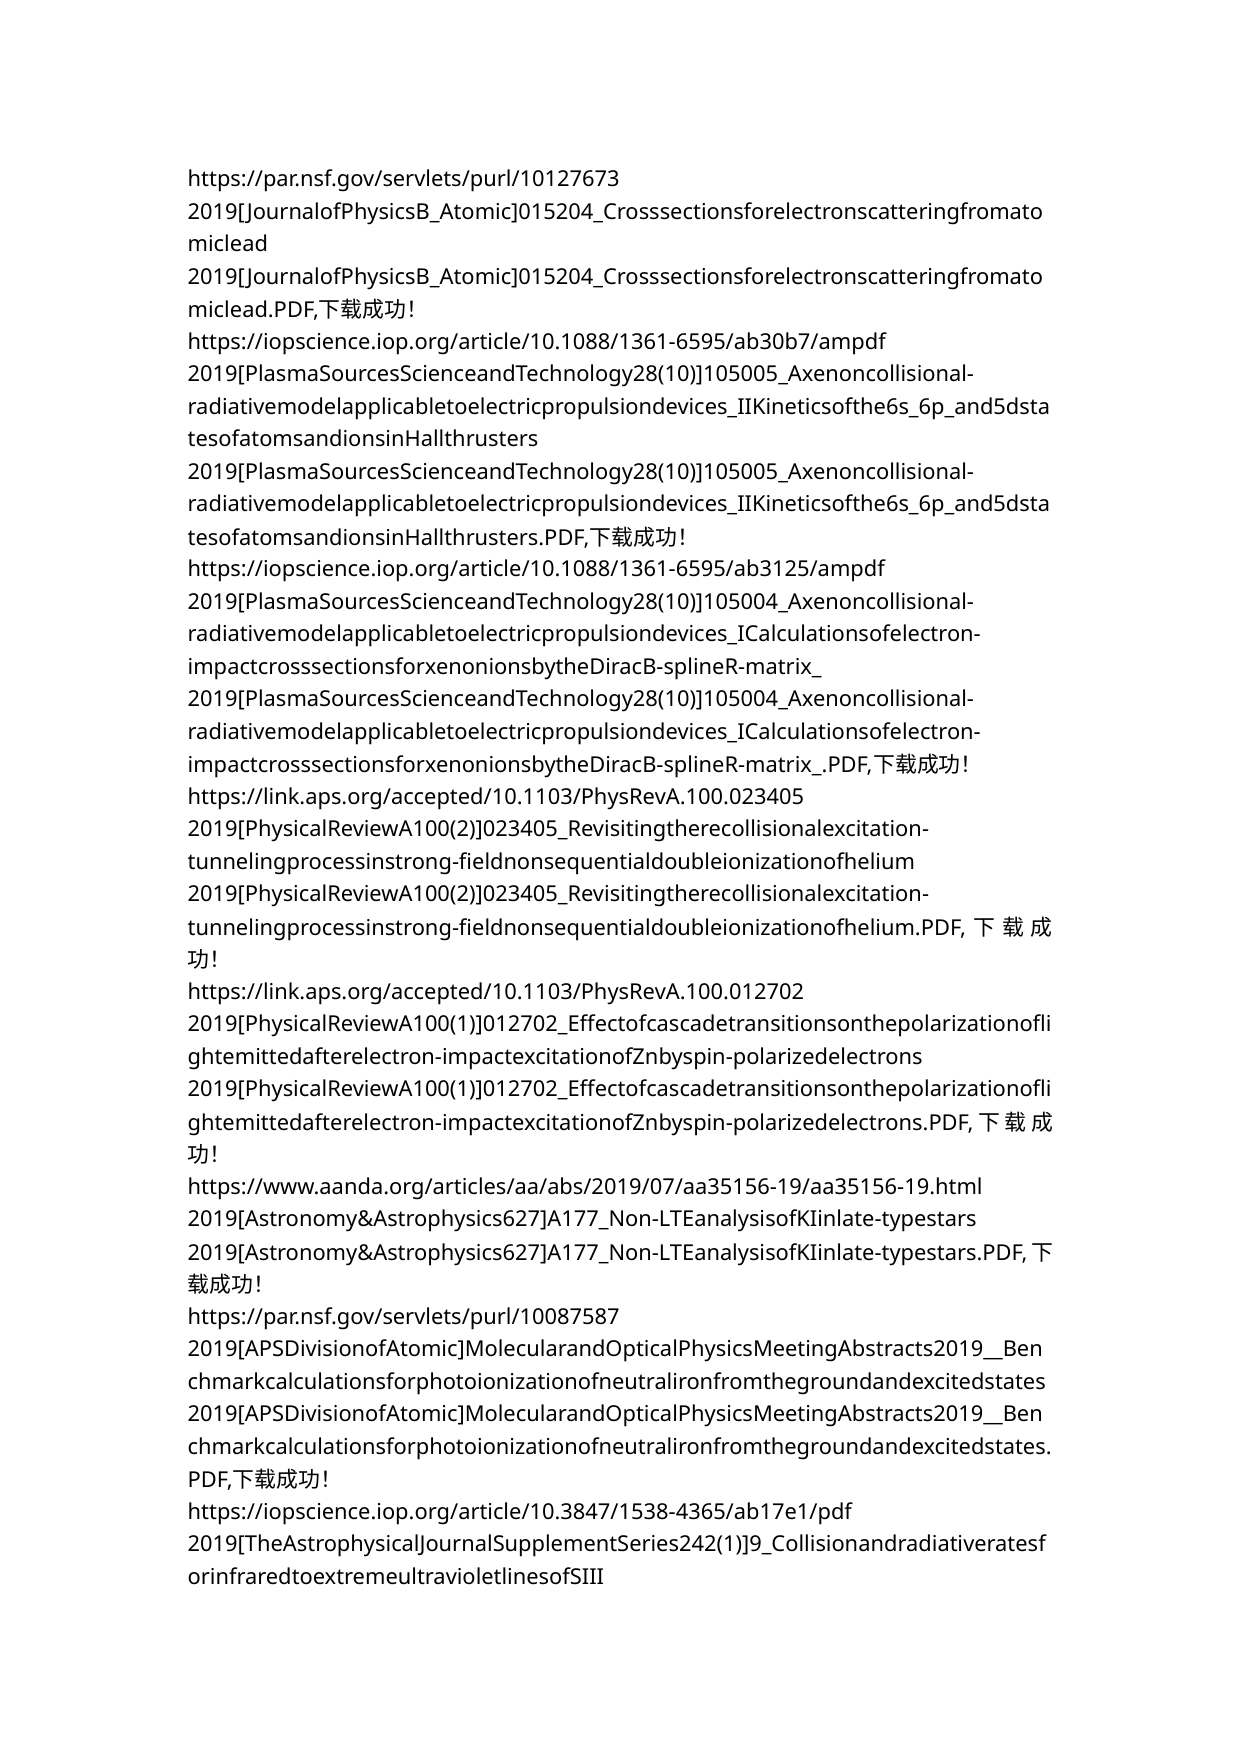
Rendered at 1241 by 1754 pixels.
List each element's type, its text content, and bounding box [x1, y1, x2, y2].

text 2019[PhysicalReviewA100(2)]023405_Revisitingtherecollisionalexcitation-tunnelingprocessinstrong-fieldnonsequentialdoubleionizationofhelium [187, 812, 1053, 877]
text 2019[PlasmaSourcesScienceandTechnology28(10)]105004_Axenoncollisional-radiativemodelapplicabletoelectricpropulsiondevices_ICalculationsofelectron-impactcrosssectionsforxenonionsbytheDiracB-splineR-matrix_.PDF,下载成功！ [187, 682, 1053, 779]
text https://iopscience.iop.org/article/10.1088/1361-6595/ab30b7/ampdf [187, 324, 1053, 357]
text 2019[JournalofPhysicsB_Atomic]015204_Crosssectionsforelectronscatteringfromatomiclead [187, 194, 1053, 259]
text https://iopscience.iop.org/article/10.1088/1361-6595/ab3125/ampdf [187, 552, 1053, 584]
text 2019[PlasmaSourcesScienceandTechnology28(10)]105005_Axenoncollisional-radiativemodelapplicabletoelectricpropulsiondevices_IIKineticsofthe6s_6p_and5dstatesofatomsandionsinHallthrusters [187, 357, 1053, 454]
text 2019[JournalofPhysicsB_Atomic]015204_Crosssectionsforelectronscatteringfromatomiclead.PDF,下载成功！ [187, 259, 1053, 324]
text https://par.nsf.gov/servlets/purl/10127673 [187, 162, 1053, 194]
text https://www.aanda.org/articles/aa/abs/2019/07/aa35156-19/aa35156-19.html [187, 1169, 1053, 1202]
text https://iopscience.iop.org/article/10.3847/1538-4365/ab17e1/pdf [187, 1494, 1053, 1527]
text 2019[PhysicalReviewA100(2)]023405_Revisitingtherecollisionalexcitation-tunnelingprocessinstrong-fieldnonsequentialdoubleionizationofhelium.PDF,下载成功！ [187, 877, 1053, 974]
text 2019[PlasmaSourcesScienceandTechnology28(10)]105005_Axenoncollisional-radiativemodelapplicabletoelectricpropulsiondevices_IIKineticsofthe6s_6p_and5dstatesofatomsandionsinHallthrusters.PDF,下载成功！ [187, 454, 1053, 552]
text 2019[PlasmaSourcesScienceandTechnology28(10)]105004_Axenoncollisional-radiativemodelapplicabletoelectricpropulsiondevices_ICalculationsofelectron-impactcrosssectionsforxenonionsbytheDiracB-splineR-matrix_ [187, 584, 1053, 682]
text https://par.nsf.gov/servlets/purl/10087587 [187, 1299, 1053, 1332]
text https://link.aps.org/accepted/10.1103/PhysRevA.100.012702 [187, 974, 1053, 1007]
text https://link.aps.org/accepted/10.1103/PhysRevA.100.023405 [187, 779, 1053, 812]
text 2019[APSDivisionofAtomic]MolecularandOpticalPhysicsMeetingAbstracts2019__Benchmarkcalculationsforphotoionizationofneutralironfromthegroundandexcitedstates.PDF,下载成功！ [187, 1397, 1053, 1494]
text 2019[PhysicalReviewA100(1)]012702_Effectofcascadetransitionsonthepolarizationoflightemittedafterelectron-impactexcitationofZnbyspin-polarizedelectrons [187, 1007, 1053, 1072]
text 2019[Astronomy&Astrophysics627]A177_Non-LTEanalysisofKIinlate-typestars.PDF,下载成功！ [187, 1234, 1053, 1299]
text 2019[APSDivisionofAtomic]MolecularandOpticalPhysicsMeetingAbstracts2019__Benchmarkcalculationsforphotoionizationofneutralironfromthegroundandexcitedstates [187, 1332, 1053, 1397]
text 2019[PhysicalReviewA100(1)]012702_Effectofcascadetransitionsonthepolarizationoflightemittedafterelectron-impactexcitationofZnbyspin-polarizedelectrons.PDF,下载成功！ [187, 1072, 1053, 1169]
text 2019[Astronomy&Astrophysics627]A177_Non-LTEanalysisofKIinlate-typestars [187, 1202, 1053, 1234]
text 2019[TheAstrophysicalJournalSupplementSeries242(1)]9_CollisionandradiativeratesforinfraredtoextremeultravioletlinesofSIII [187, 1527, 1053, 1592]
